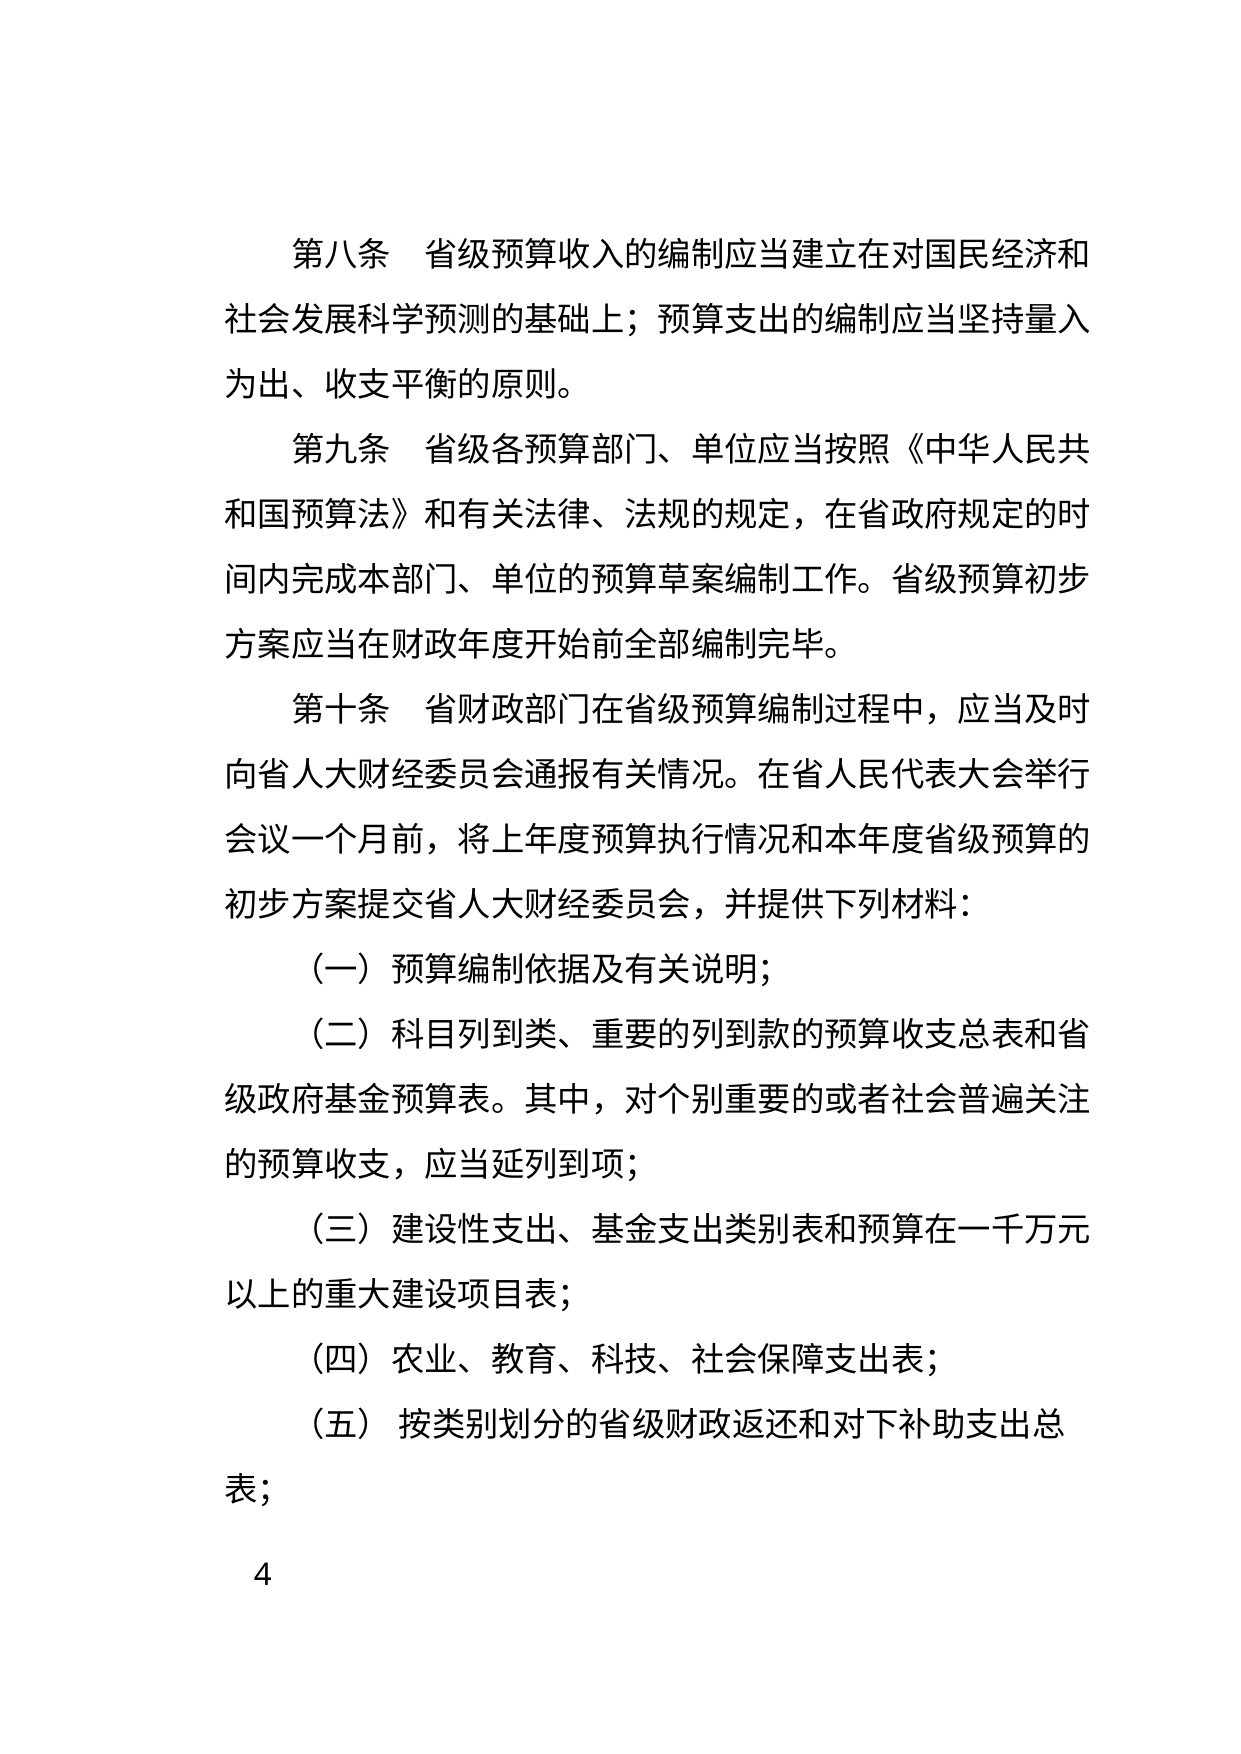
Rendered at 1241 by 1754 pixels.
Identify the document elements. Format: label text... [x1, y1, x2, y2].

text （二）科目列到类、重要的列到款的预算收支总表和省级政府基金预算表。其中，对个别重要的或者社会普遍关注的预算收支，应当延列到项； [224, 999, 1093, 1194]
text （四）农业、教育、科技、社会保障支出表； [224, 1324, 1093, 1389]
text 第九条 省级各预算部门、单位应当按照《中华人民共和国预算法》和有关法律、法规的规定，在省政府规定的时间内完成本部门、单位的预算草案编制工作。省级预算初步方案应当在财政年度开始前全部编制完毕。 [224, 414, 1093, 674]
text （一）预算编制依据及有关说明； [224, 934, 1093, 999]
text 第八条 省级预算收入的编制应当建立在对国民经济和社会发展科学预测的基础上；预算支出的编制应当坚持量入为出、收支平衡的原则。 [224, 219, 1093, 414]
text （三）建设性支出、基金支出类别表和预算在一千万元以上的重大建设项目表； [224, 1194, 1093, 1324]
text （五） 按类别划分的省级财政返还和对下补助支出总表； [224, 1389, 1093, 1519]
text 第十条 省财政部门在省级预算编制过程中，应当及时向省人大财经委员会通报有关情况。在省人民代表大会举行会议一个月前，将上年度预算执行情况和本年度省级预算的初步方案提交省人大财经委员会，并提供下列材料： [224, 674, 1093, 934]
